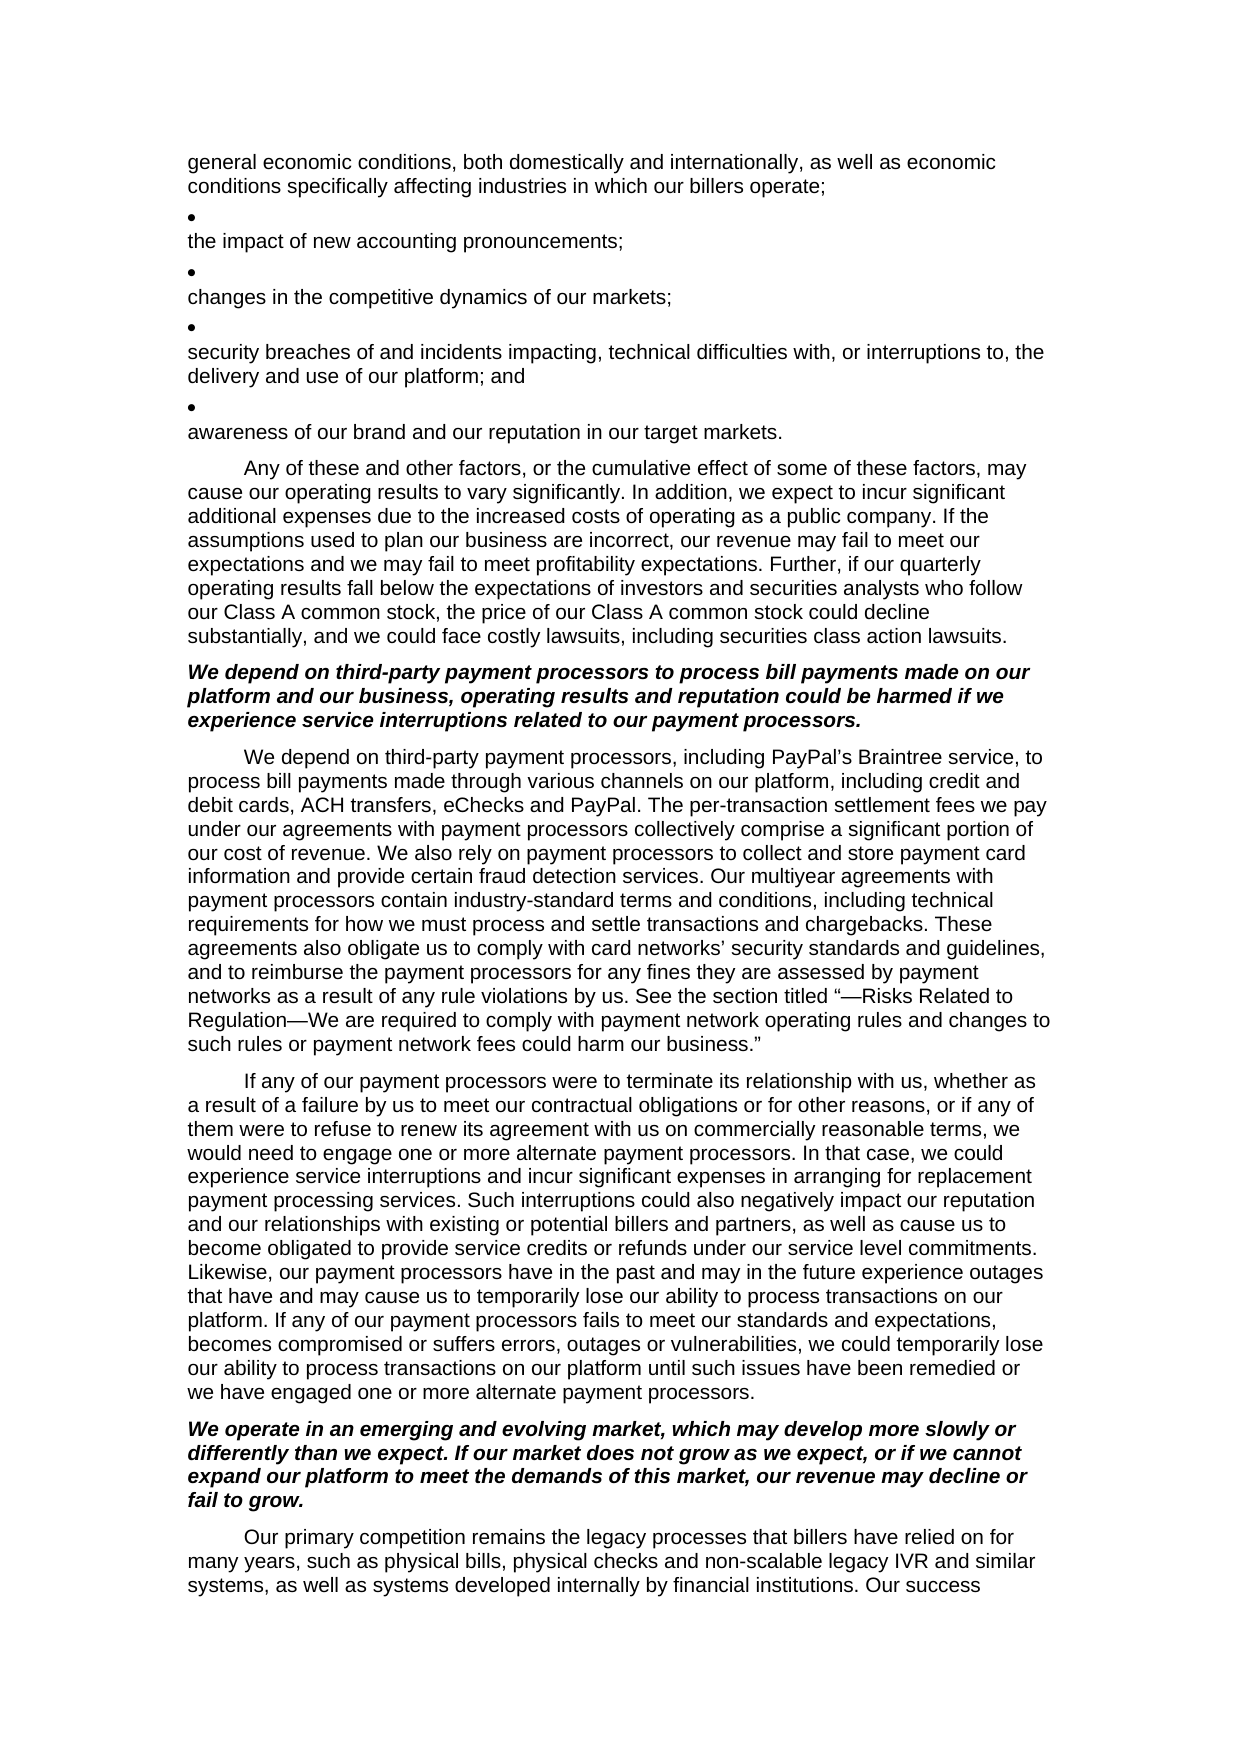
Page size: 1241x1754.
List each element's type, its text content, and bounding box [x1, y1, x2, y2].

text We depend on third-party payment processors, including PayPal’s Braintree service, to process bill payments made through various channels on our platform, including credit and debit cards, ACH transfers, eChecks and PayPal. The per-transaction settlement fees we pay under our agreements with payment processors collectively comprise a significant portion of our cost of revenue. We also rely on payment processors to collect and store payment card information and provide certain fraud detection services. Our multiyear agreements with payment processors contain industry-standard terms and conditions, including technical requirements for how we must process and settle transactions and chargebacks. These agreements also obligate us to comply with card networks’ security standards and guidelines, and to reimburse the payment processors for any fines they are assessed by payment networks as a result of any rule violations by us. See the section titled “—Risks Related to Regulation—We are required to comply with payment network operating rules and changes to such rules or payment network fees could harm our business.” [187, 744, 1053, 1056]
text We depend on third-party payment processors to process bill payments made on our platform and our business, operating results and reputation could be harmed if we experience service interruptions related to our payment processors. [187, 660, 1053, 732]
text security breaches of and incidents impacting, technical difficulties with, or interruptions to, the delivery and use of our platform; and [187, 340, 1053, 388]
text If any of our payment processors were to terminate its relationship with us, whether as a result of a failure by us to meet our contractual obligations or for other reasons, or if any of them were to refuse to renew its agreement with us on commercially reasonable terms, we would need to engage one or more alternate payment processors. In that case, we could experience service interruptions and incur significant expenses in arranging for replacement payment processing services. Such interruptions could also negatively impact our reputation and our relationships with existing or potential billers and partners, as well as cause us to become obligated to provide service credits or refunds under our service level commitments. Likewise, our payment processors have in the past and may in the future experience outages that have and may cause us to temporarily lose our ability to process transactions on our platform. If any of our payment processors fails to meet our standards and expectations, becomes compromised or suffers errors, outages or vulnerabilities, we could temporarily lose our ability to process transactions on our platform until such issues have been remedied or we have engaged one or more alternate payment processors. [187, 1068, 1053, 1404]
text Any of these and other factors, or the cumulative effect of some of these factors, may cause our operating results to vary significantly. In addition, we expect to incur significant additional expenses due to the increased costs of operating as a public company. If the assumptions used to plan our business are incorrect, our revenue may fail to meet our expectations and we may fail to meet profitability expectations. Further, if our quarterly operating results fall below the expectations of investors and securities analysts who follow our Class A common stock, the price of our Class A common stock could decline substantially, and we could face costly lawsuits, including securities class action lawsuits. [187, 456, 1053, 648]
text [187, 1525, 1053, 1597]
text awareness of our brand and our reputation in our target markets. [187, 419, 1053, 443]
text We operate in an emerging and evolving market, which may develop more slowly or differently than we expect. If our market does not grow as we expect, or if we cannot expand our platform to meet the demands of this market, our revenue may decline or fail to grow. [187, 1416, 1053, 1512]
text changes in the competitive dynamics of our markets; [187, 285, 1053, 309]
text general economic conditions, both domestically and internationally, as well as economic conditions specifically affecting industries in which our billers operate; [187, 150, 1053, 198]
text the impact of new accounting pronouncements; [187, 229, 1053, 253]
